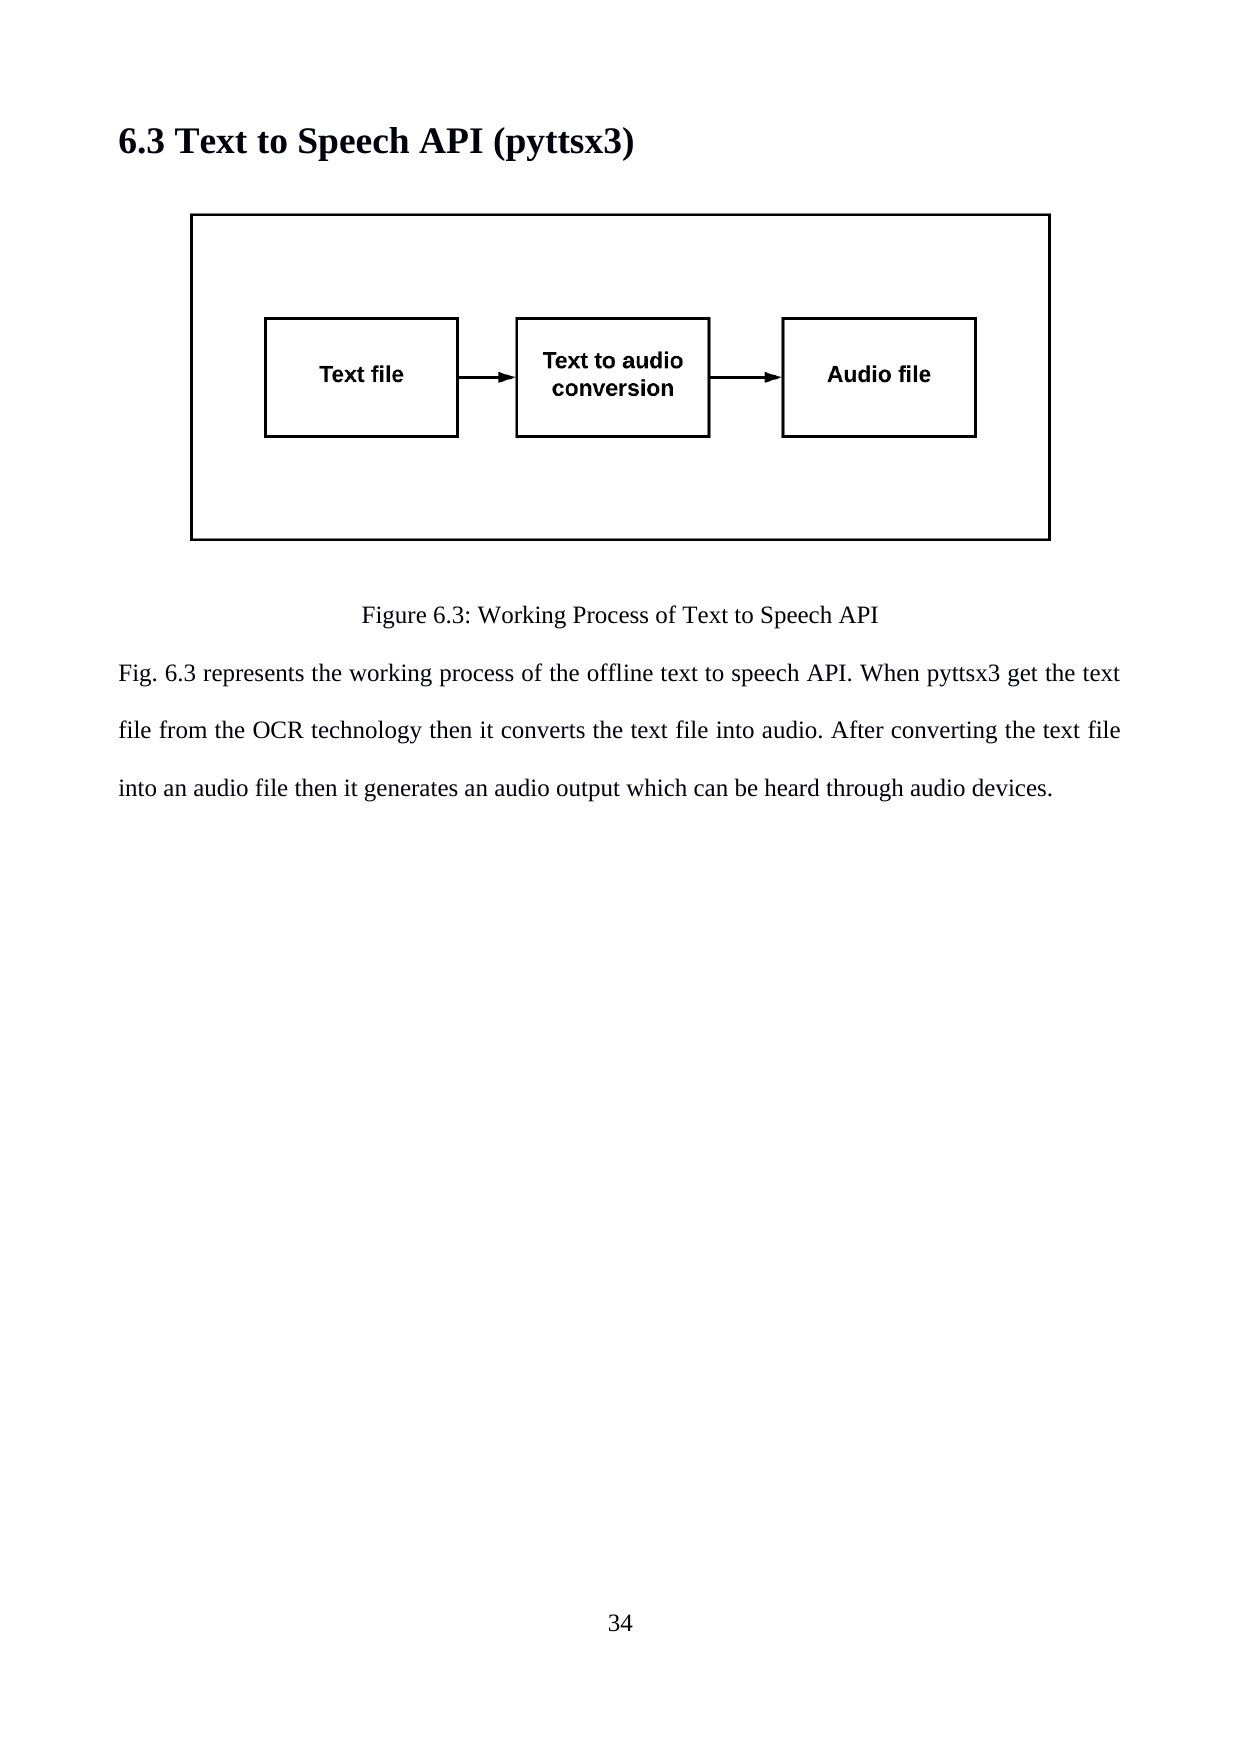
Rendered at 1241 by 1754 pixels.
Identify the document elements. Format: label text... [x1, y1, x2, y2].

text Fig. 6.3 represents the working process of the offline text to speech API. When pyttsx3 get the text file from the OCR technology then it converts the text file into audio. After converting the text file into an audio file then it generates an audio output which can be heard through audio devices. [118, 658, 1122, 802]
subtitle 6.3 Text to Speech API (pyttsx3) [118, 118, 1122, 161]
picture [132, 182, 1108, 572]
